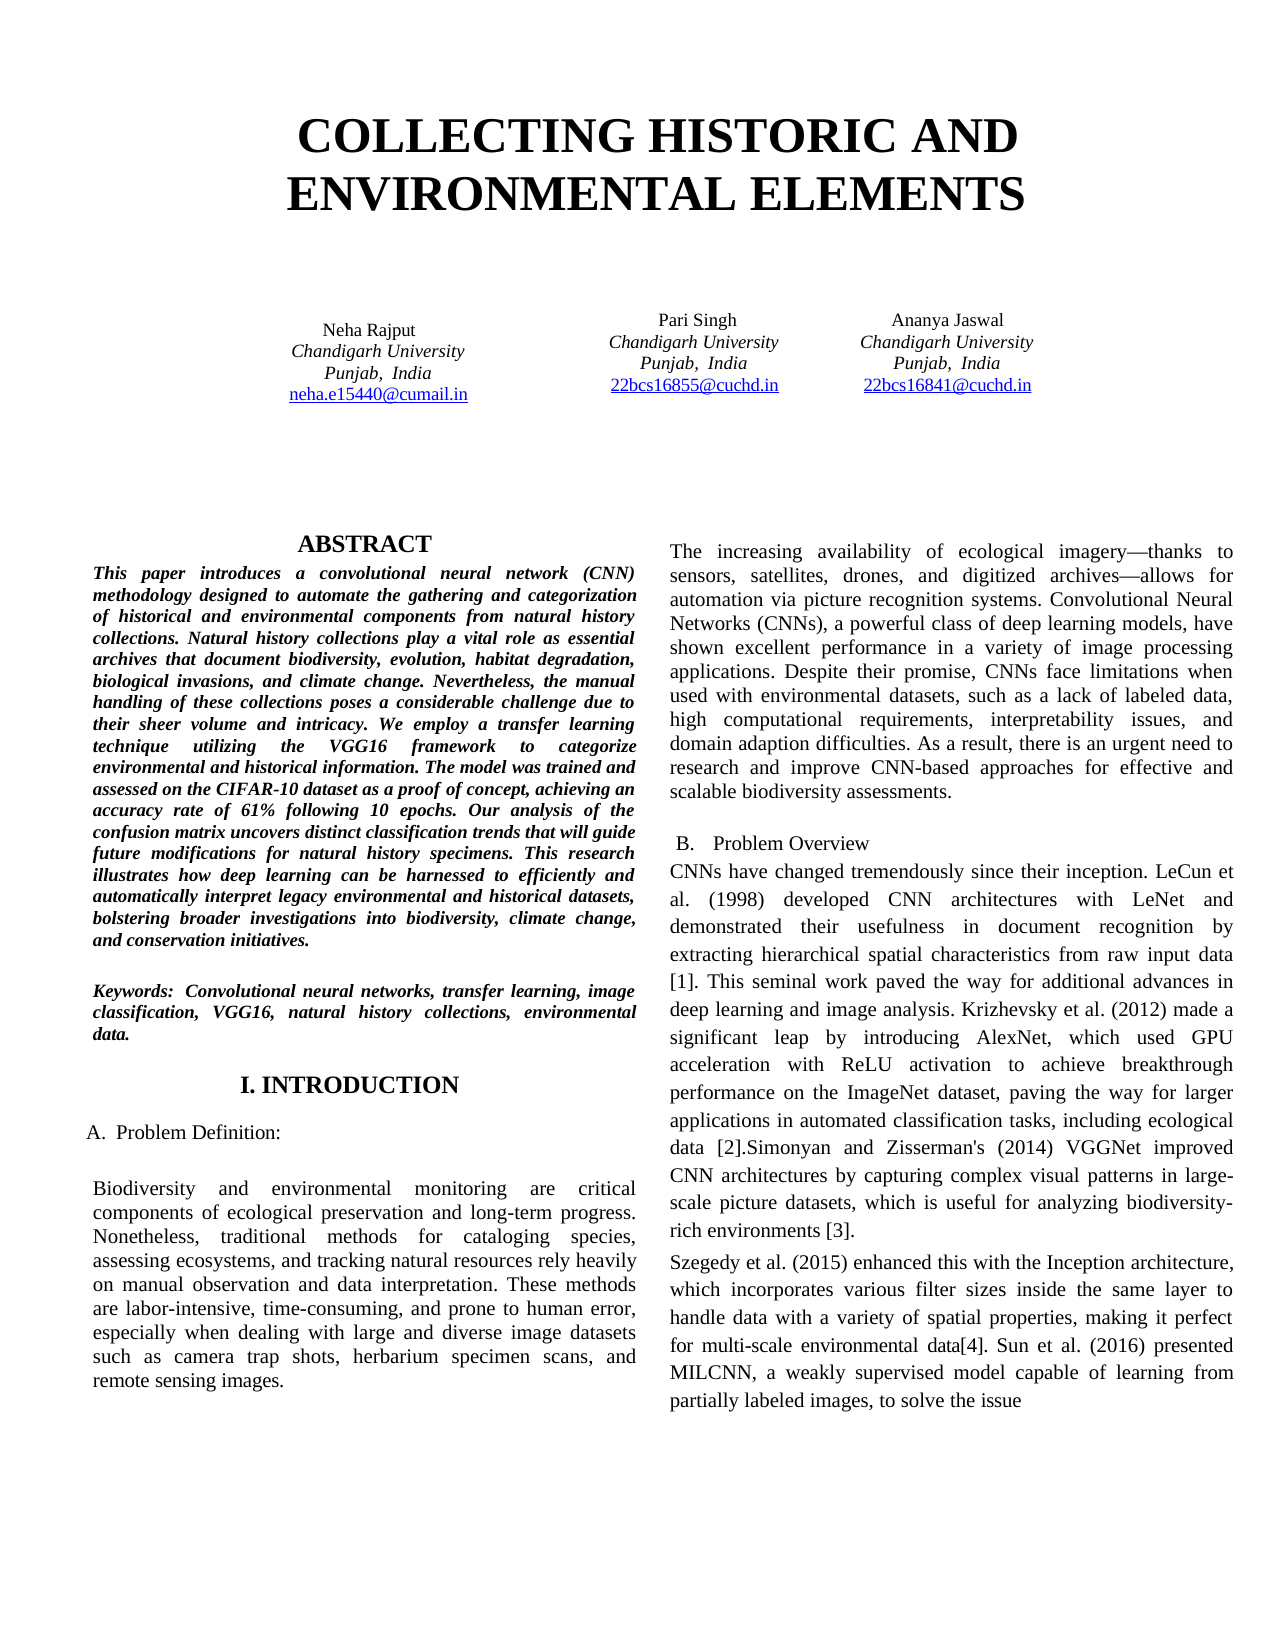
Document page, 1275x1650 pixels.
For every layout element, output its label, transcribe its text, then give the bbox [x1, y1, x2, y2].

text Keywords: Convolutional neural networks, transfer learning, image classification, VGG16, natural history collections, environmental data. [93, 980, 637, 1044]
table_header Ananya Jaswal Chandigarh University Punjab, India 22bcs16841@cuchd.in [845, 309, 1237, 426]
subtitle ABSTRACT [88, 529, 641, 558]
text Szegedy et al. (2015) enhanced this with the Inception architecture, which incorporates various filter sizes inside the same layer to handle data with a variety of spatial properties, making it perfect for multi-scale environmental data[4]. Sun et al. (2016) presented MILCNN, a weakly supervised model capable of learning from partially labeled images, to solve the issue [669, 1250, 1234, 1412]
text Biodiversity and environmental monitoring are critical components of ecological preservation and long-term progress. Nonetheless, traditional methods for cataloging species, assessing ecosystems, and tracking natural resources rely heavily on manual observation and data interpretation. These methods are labor-intensive, time-consuming, and prone to human error, especially when dealing with large and diverse image datasets such as camera trap shots, herbarium specimen scans, and remote sensing images. [93, 1176, 637, 1392]
text CNNs have changed tremendously since their inception. LeCun et al. (1998) developed CNN architectures with LeNet and demonstrated their usefulness in document recognition by extracting hierarchical spatial characteristics from raw input data [1]. This seminal work paved the way for additional advances in deep learning and image analysis. Krizhevsky et al. (2012) made a significant leap by introducing AlexNet, which used GPU acceleration with ReLU activation to achieve breakthrough performance on the ImageNet dataset, paving the way for larger applications in automated classification tasks, including ecological data [2].Simonyan and Zisserman's (2014) VGGNet improved CNN architectures by capturing complex visual patterns in large- scale picture datasets, which is useful for analyzing biodiversity- rich environments [3]. [669, 859, 1234, 1242]
table_header Neha Rajput Chandigarh University Punjab, India neha.e15440@cumail.in [75, 309, 469, 426]
list Problem Definition: [86, 1120, 641, 1144]
text The increasing availability of ecological imagery—thanks to sensors, satellites, drones, and digitized archives—allows for automation via picture recognition systems. Convolutional Neural Networks (CNNs), a powerful class of deep learning models, have shown excellent performance in a variety of image processing applications. Despite their promise, CNNs face limitations when used with environmental datasets, such as a lack of labeled data, high computational requirements, interpretability issues, and domain adaption difficulties. As a result, there is an urgent need to research and improve CNN-based approaches for effective and scalable biodiversity assessments. [669, 539, 1234, 803]
table_header Pari Singh Chandigarh University Punjab, India 22bcs16855@cuchd.in [469, 309, 845, 426]
text This paper introduces a convolutional neural network (CNN) methodology designed to automate the gathering and categorization of historical and environmental components from natural history collections. Natural history collections play a vital role as essential archives that document biodiversity, evolution, habitat degradation, biological invasions, and climate change. Nevertheless, the manual handling of these collections poses a considerable challenge due to their sheer volume and intricacy. We employ a transfer learning technique utilizing the VGG16 framework to categorize environmental and historical information. The model was trained and assessed on the CIFAR-10 dataset as a proof of concept, achieving an accuracy rate of 61% following 10 epochs. Our analysis of the confusion matrix uncovers distinct classification trends that will guide future modifications for natural history specimens. This research illustrates how deep learning can be harnessed to efficiently and automatically interpret legacy environmental and historical datasets, bolstering broader investigations into biodiversity, climate change, and conservation initiatives. [93, 562, 637, 950]
title COLLECTING HISTORIC AND ENVIRONMENTAL ELEMENTS [286, 106, 1237, 221]
list Problem Overview [676, 831, 1237, 855]
subtitle INTRODUCTION [240, 1070, 641, 1098]
